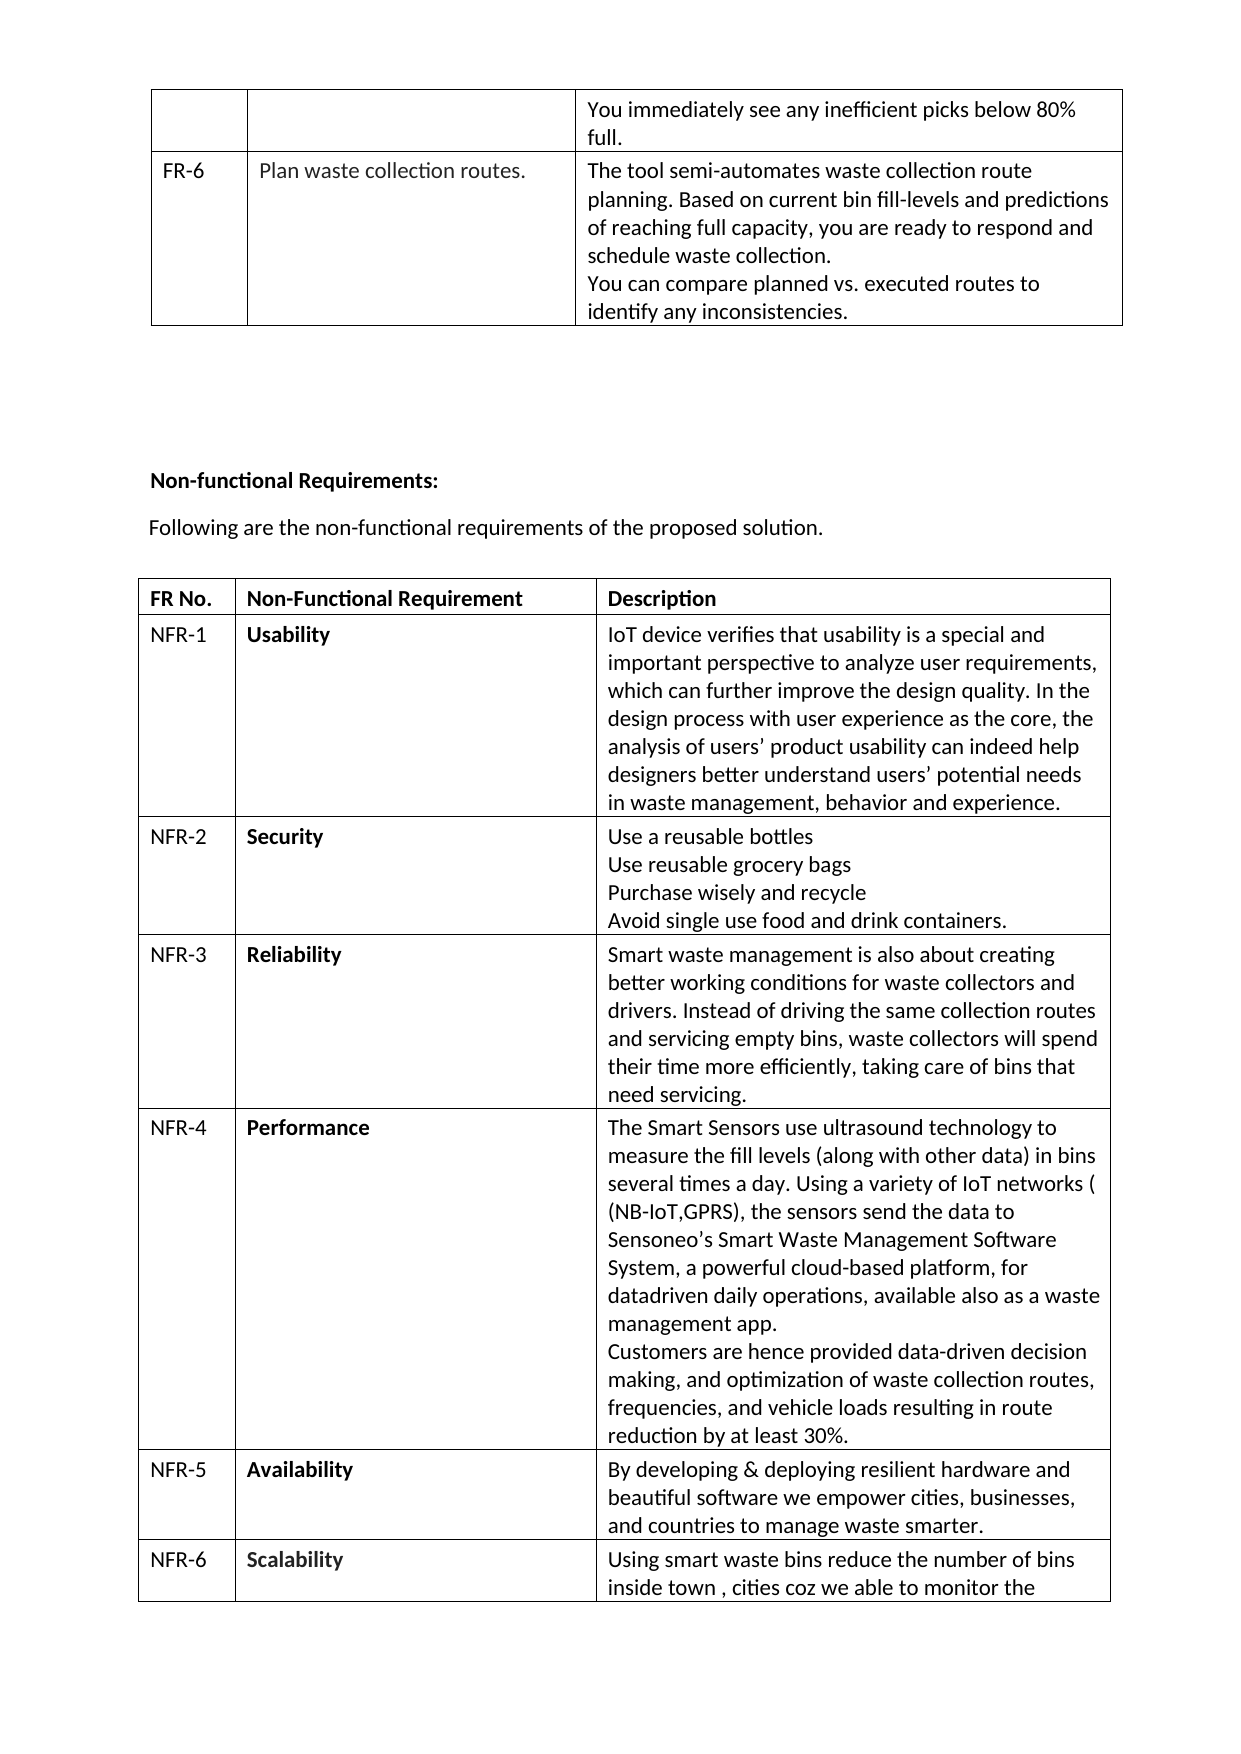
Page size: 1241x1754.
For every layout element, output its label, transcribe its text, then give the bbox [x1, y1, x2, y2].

table_cell Plan waste collection routes. [248, 152, 575, 325]
table_cell NFR-6 [139, 1540, 235, 1601]
table_cell Availability [236, 1450, 596, 1539]
table_cell By developing & deploying resilient hardware and beautiful software we empower cities, businesses, and countries to manage waste smarter. [597, 1450, 1110, 1539]
table_cell Reliability [236, 935, 596, 1108]
table_cell Smart waste management is also about creating better working conditions for waste collectors and drivers. Instead of driving the same collection routes and servicing empty bins, waste collectors will spend their time more efficiently, taking care of bins that need servicing. [597, 935, 1110, 1108]
table_cell Usability [236, 615, 596, 816]
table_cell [576, 90, 1122, 151]
table_cell The tool semi-automates waste collection route planning. Based on current bin fill-levels and predictions of reaching full capacity, you are ready to respond and schedule waste collection. You can compare planned vs. executed routes to identify any inconsistencies. [576, 152, 1122, 325]
table_header FR No. [139, 579, 235, 614]
table_header Non-Functional Requirement [236, 579, 596, 614]
table_cell IoT device verifies that usability is a special and important perspective to analyze user requirements, which can further improve the design quality. In the design process with user experience as the core, the analysis of users’ product usability can indeed help designers better understand users’ potential needs in waste management, behavior and experience. [597, 615, 1110, 816]
table_cell Performance [236, 1109, 596, 1449]
table_cell NFR-5 [139, 1450, 235, 1539]
table_header Description [597, 579, 1110, 614]
table_cell FR-6 [152, 152, 247, 325]
text Non-functional Requirements: [150, 466, 897, 494]
table_cell NFR-1 [139, 615, 235, 816]
table_cell Security [236, 817, 596, 934]
table_cell NFR-3 [139, 935, 235, 1108]
text Following are the non-functional requirements of the proposed solution. [148, 513, 897, 541]
table_cell [248, 90, 575, 151]
table_cell NFR-4 [139, 1109, 235, 1449]
table_cell NFR-2 [139, 817, 235, 934]
table_cell Scalability [236, 1540, 596, 1601]
table_cell Use a reusable bottles Use reusable grocery bags Purchase wisely and recycle Avoid single use food and drink containers. [597, 817, 1110, 934]
table_cell Using smart waste bins reduce the number of bins inside town , cities coz we able to monitor the [597, 1540, 1110, 1601]
table_cell [152, 90, 247, 151]
table_cell The Smart Sensors use ultrasound technology to measure the fill levels (along with other data) in bins several times a day. Using a variety of IoT networks ( (NB-IoT,GPRS), the sensors send the data to Sensoneo’s Smart Waste Management Software System, a powerful cloud-based platform, for datadriven daily operations, available also as a waste management app. Customers are hence provided data-driven decision making, and optimization of waste collection routes, frequencies, and vehicle loads resulting in route reduction by at least 30%. [597, 1109, 1110, 1449]
